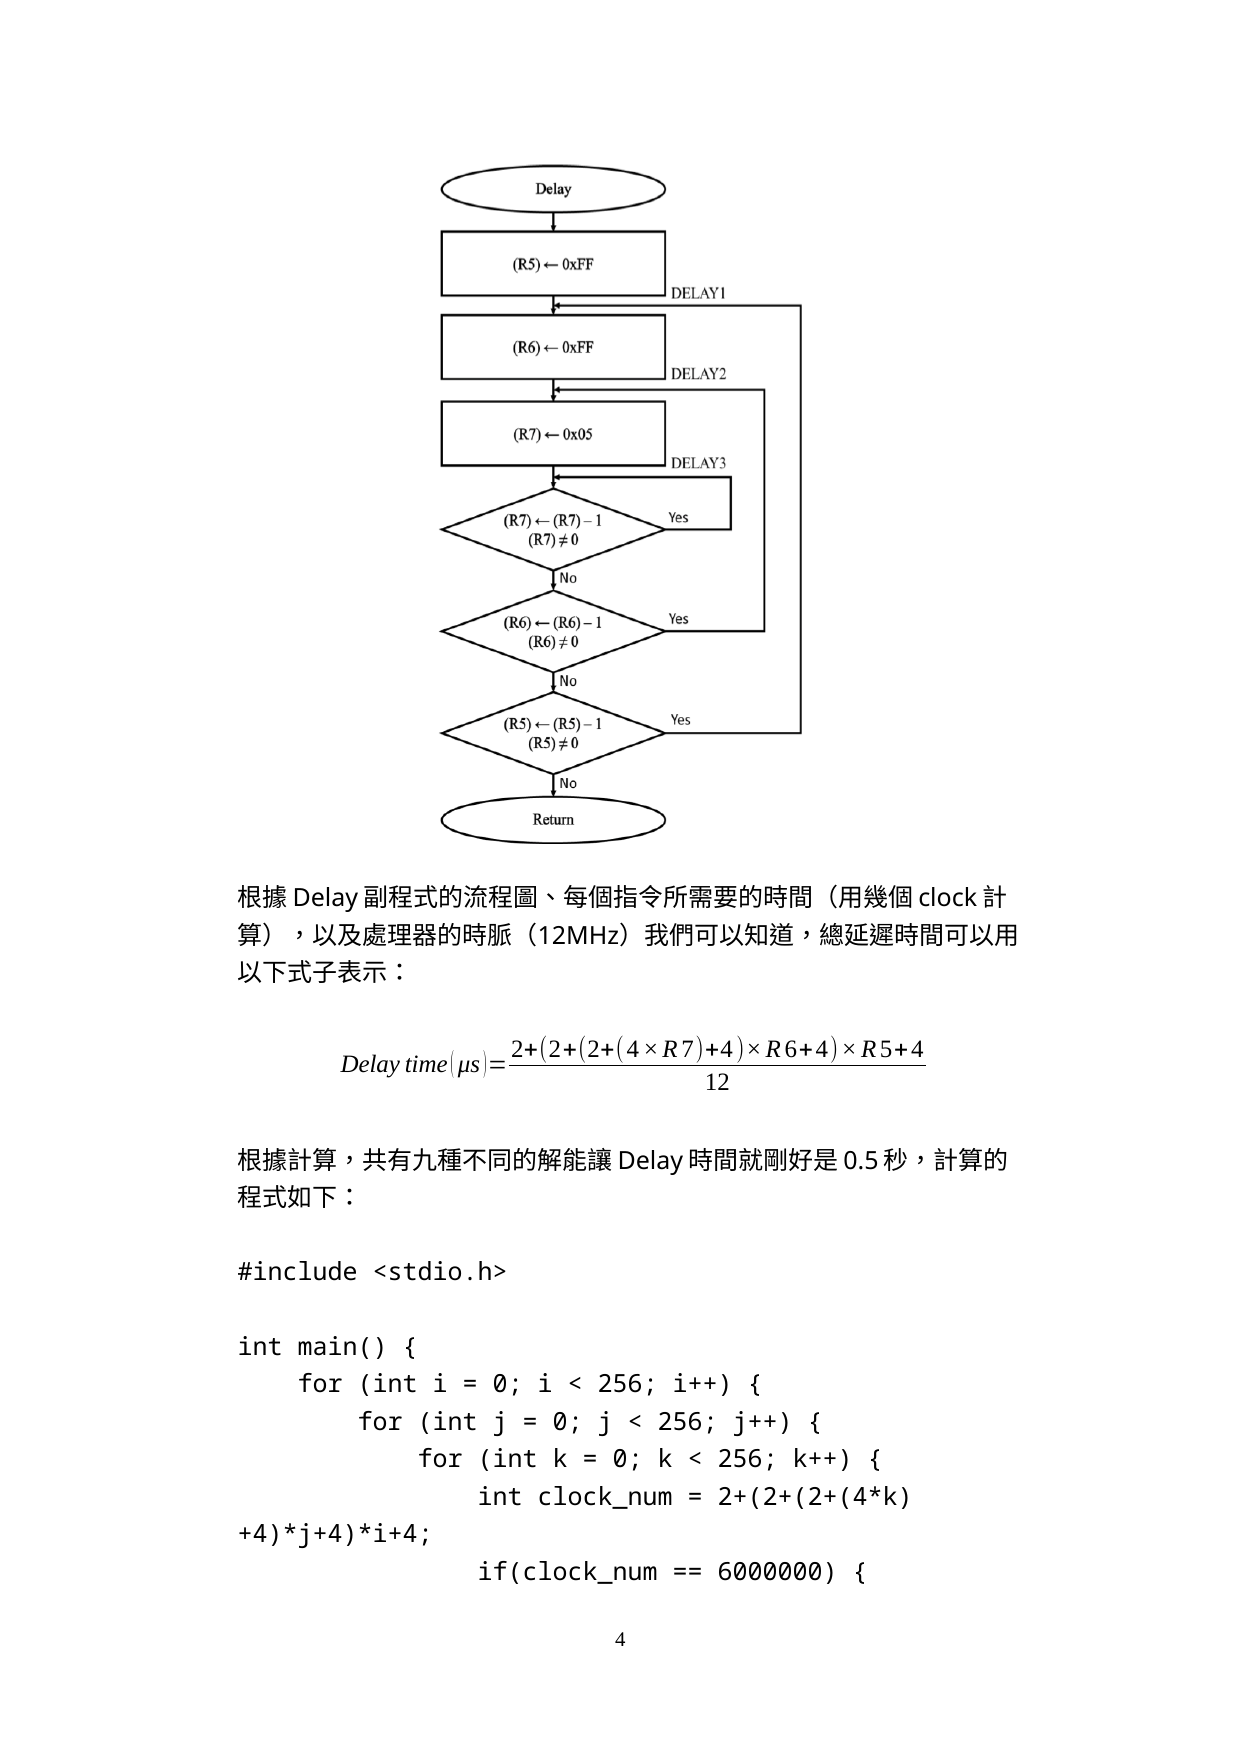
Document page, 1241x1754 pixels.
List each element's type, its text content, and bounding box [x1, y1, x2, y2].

list for (int j = 0; j < 256; j++) { [237, 1402, 1028, 1439]
list 根據Delay副程式的流程圖、每個指令所需要的時間（用幾個clock計算），以及處理器的時脈（12MHz）我們可以知道，總延遲時間可以用以下式子表示： [237, 877, 1028, 989]
list int main() { [237, 1327, 1028, 1364]
list for (int i = 0; i < 256; i++) { [237, 1364, 1028, 1402]
list if(clock_num == 6000000) { [237, 1552, 1028, 1589]
list int clock_num = 2+(2+(2+(4*k)+4)*j+4)*i+4; [237, 1477, 1028, 1552]
list 根據計算，共有九種不同的解能讓Delay時間就剛好是0.5秒，計算的程式如下： [237, 1139, 1028, 1214]
list for (int k = 0; k < 256; k++) { [237, 1439, 1028, 1477]
picture [438, 164, 802, 844]
list #include <stdio.h> [237, 1252, 1028, 1289]
